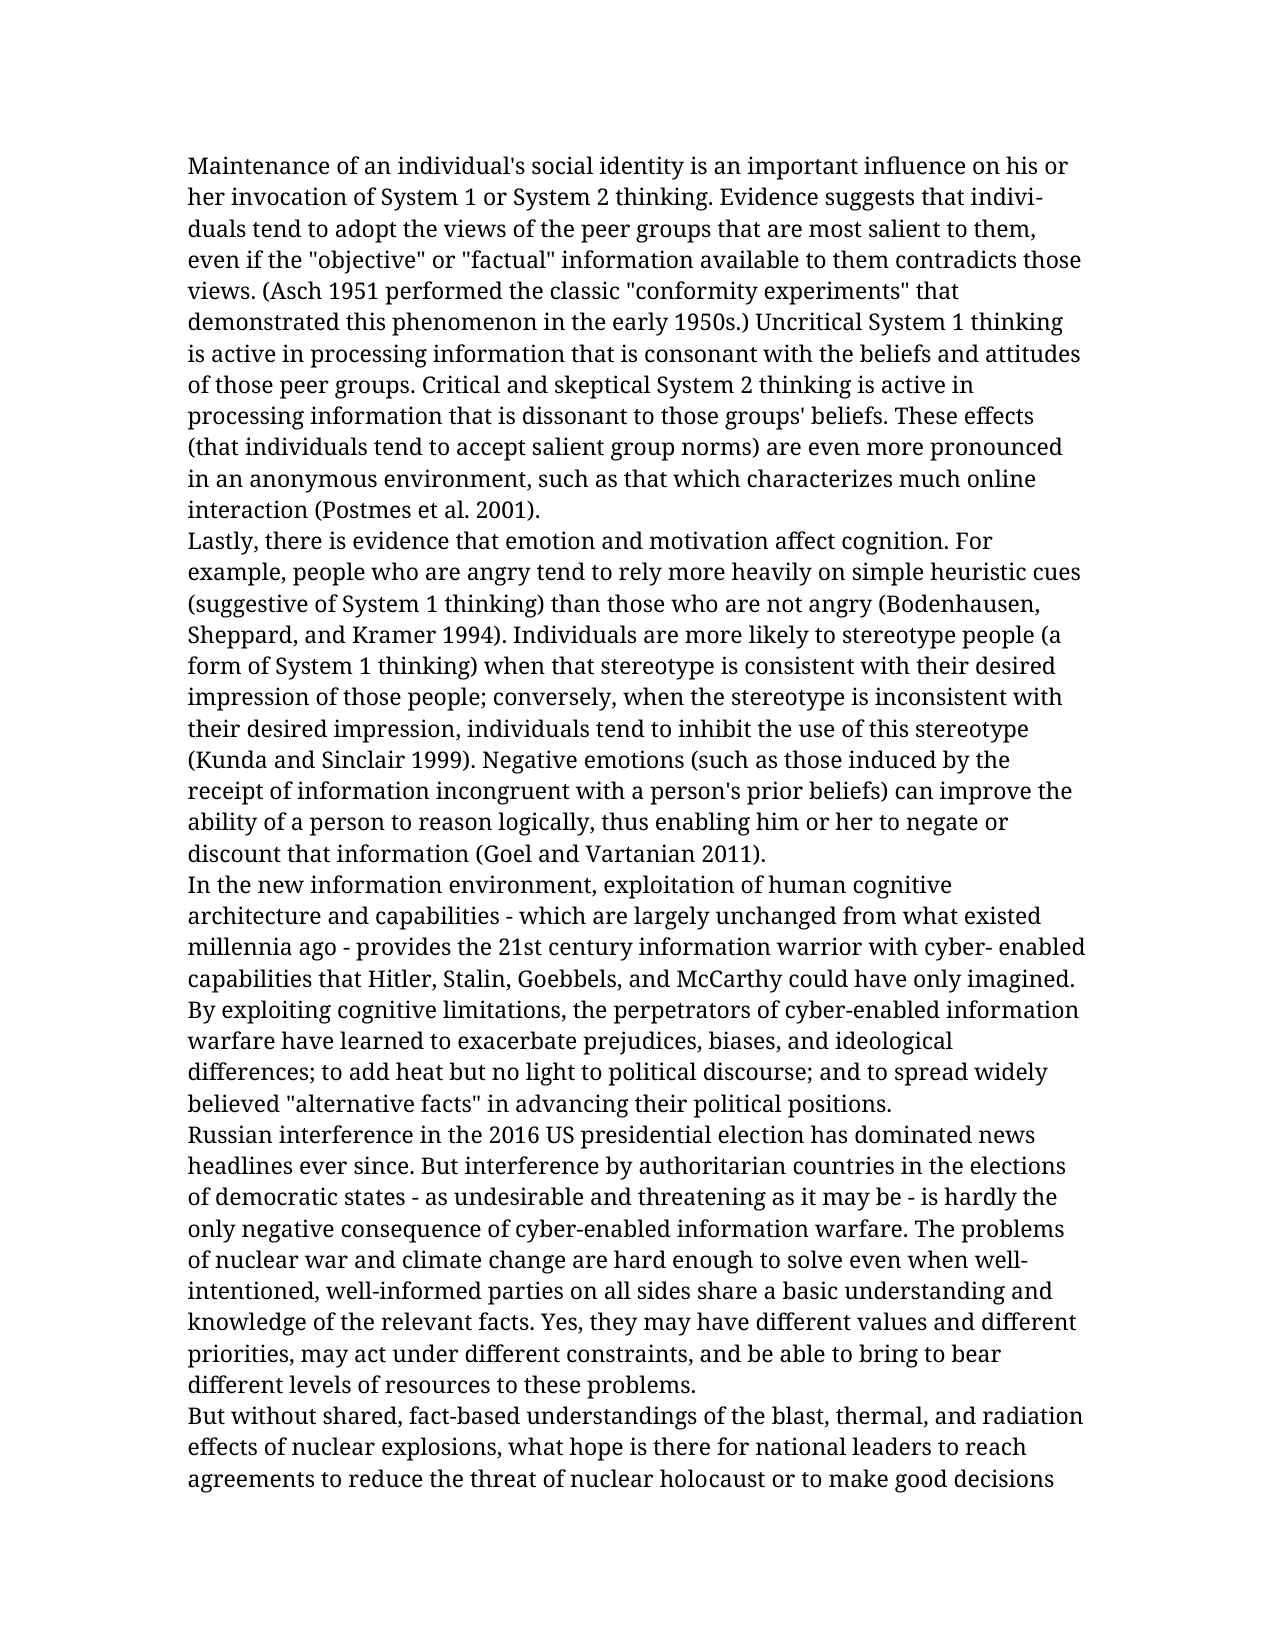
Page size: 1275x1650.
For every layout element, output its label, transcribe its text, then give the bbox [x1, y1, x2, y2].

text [187, 1400, 1087, 1494]
text Lastly, there is evidence that emotion and motivation affect cognition. For example, people who are angry tend to rely more heavily on simple heuristic cues (suggestive of System 1 thinking) than those who are not angry (Bodenhausen, Sheppard, and Kramer 1994). Individuals are more likely to stereotype people (a form of System 1 thinking) when that stereotype is consistent with their desired impression of those people; conversely, when the stereotype is inconsistent with their desired impression, individuals tend to inhibit the use of this stereotype (Kunda and Sinclair 1999). Negative emotions (such as those induced by the receipt of information incongruent with a person's prior beliefs) can improve the ability of a person to reason logically, thus enabling him or her to negate or discount that information (Goel and Vartanian 2011). [187, 525, 1087, 869]
text Russian interference in the 2016 US presidential election has dominated news headlines ever since. But interference by authoritarian countries in the elections of democratic states - as undesirable and threatening as it may be - is hardly the only negative consequence of cyber-enabled information warfare. The problems of nuclear war and climate change are hard enough to solve even when well-intentioned, well-informed parties on all sides share a basic understanding and knowledge of the relevant facts. Yes, they may have different values and different priorities, may act under different constraints, and be able to bring to bear different levels of resources to these problems. [187, 1119, 1087, 1400]
text In the new information environment, exploitation of human cognitive architecture and capabilities - which are largely unchanged from what existed millennia ago - provides the 21st century information warrior with cyber- enabled capabilities that Hitler, Stalin, Goebbels, and McCarthy could have only imagined. By exploiting cognitive limitations, the perpetrators of cyber-enabled information warfare have learned to exacerbate prejudices, biases, and ideological differences; to add heat but no light to political discourse; and to spread widely believed "alternative facts" in advancing their political positions. [187, 869, 1087, 1119]
text Maintenance of an individual's social identity is an important influence on his or her invocation of System 1 or System 2 thinking. Evidence suggests that individuals tend to adopt the views of the peer groups that are most salient to them, even if the "objective" or "factual" information available to them contradicts those views. (Asch 1951 performed the classic "conformity experiments" that demonstrated this phenomenon in the early 1950s.) Uncritical System 1 thinking is active in processing information that is consonant with the beliefs and attitudes of those peer groups. Critical and skeptical System 2 thinking is active in processing information that is dissonant to those groups' beliefs. These effects (that individuals tend to accept salient group norms) are even more pronounced in an anonymous environment, such as that which characterizes much online interaction (Postmes et al. 2001). [187, 150, 1087, 525]
